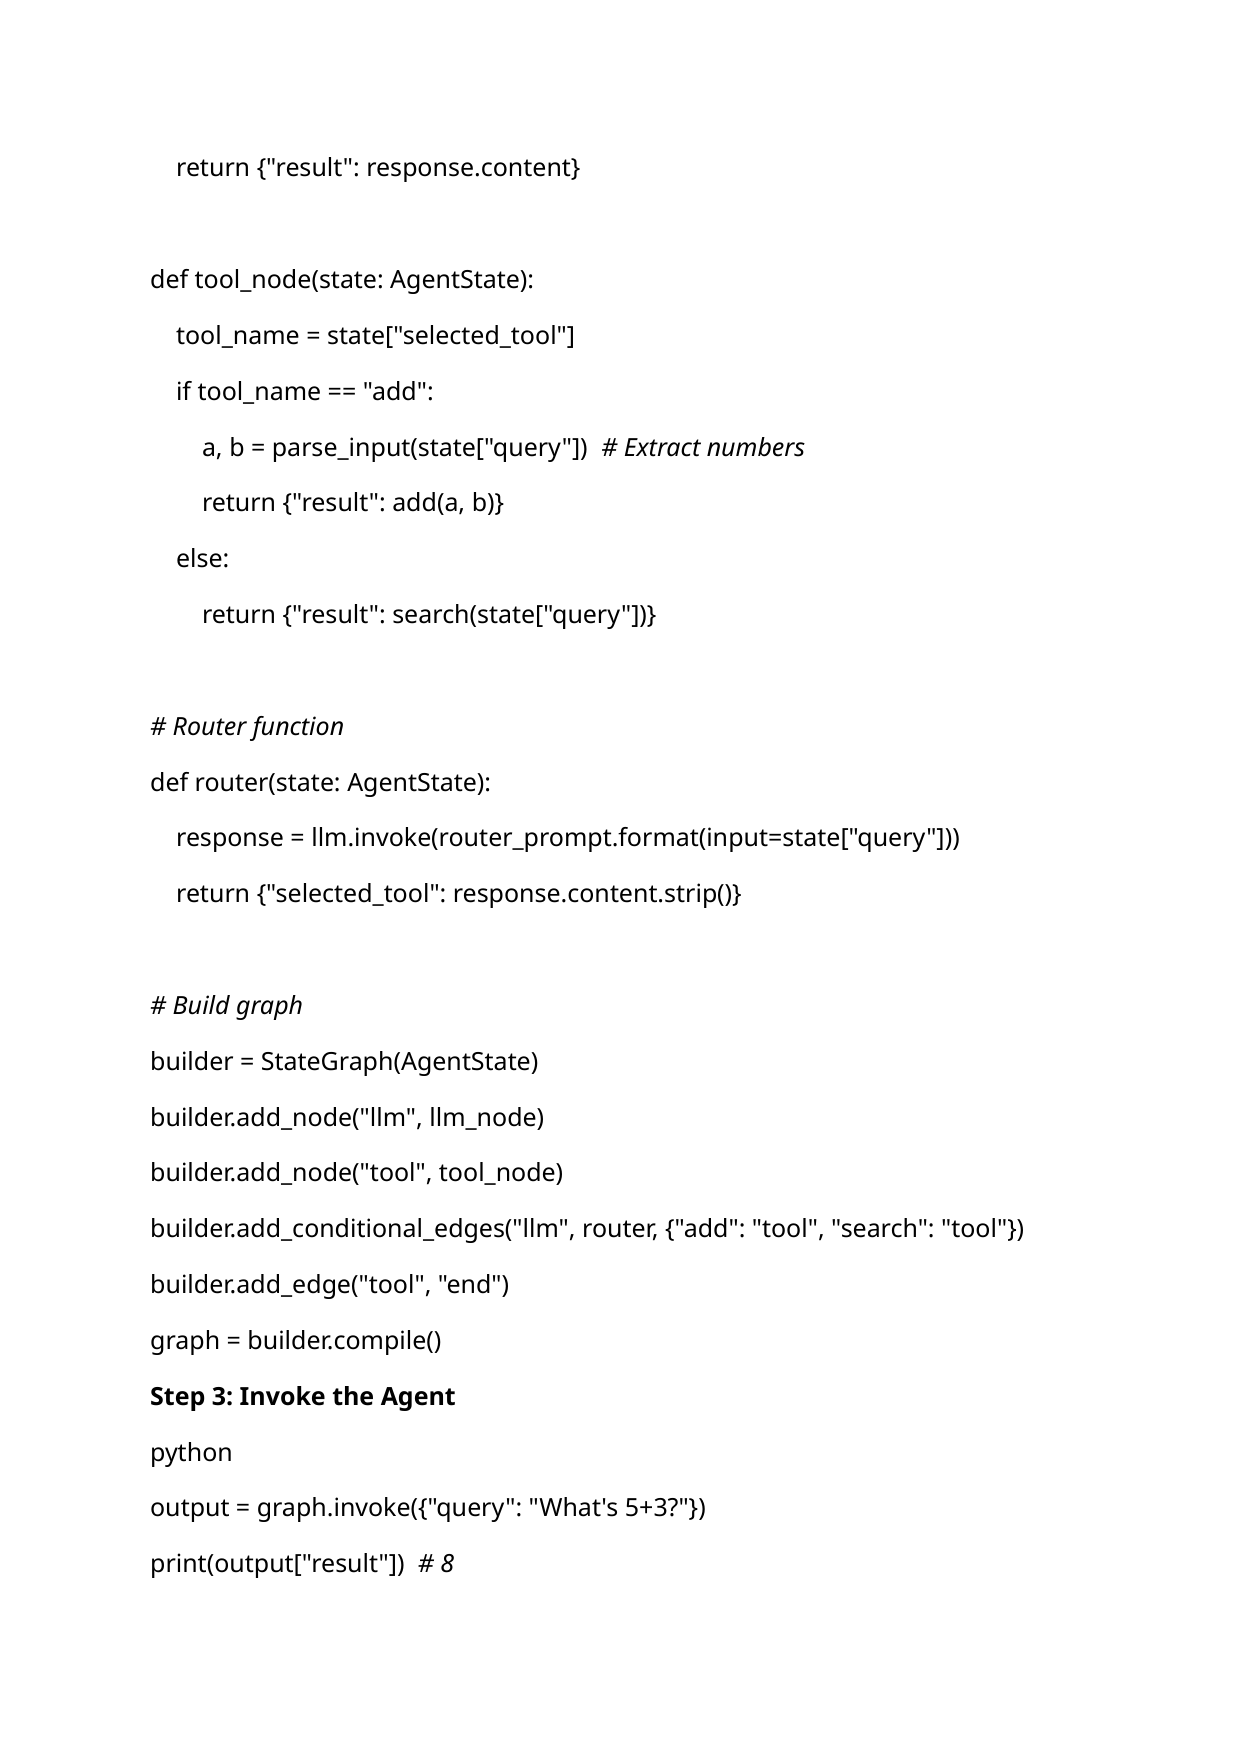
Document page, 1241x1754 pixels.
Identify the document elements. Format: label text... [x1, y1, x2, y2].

text # Router function [150, 708, 1090, 742]
text return {"result": response.content} [150, 150, 1090, 184]
text else: [150, 541, 1090, 575]
text output = graph.invoke({"query": "What's 5+3?"}) [150, 1490, 1090, 1524]
text builder.add_node("tool", tool_node) [150, 1155, 1090, 1189]
text builder = StateGraph(AgentState) [150, 1043, 1090, 1077]
text return {"selected_tool": response.content.strip()} [150, 876, 1090, 910]
text Step 3: Invoke the Agent [150, 1378, 1090, 1412]
text builder.add_edge("tool", "end") [150, 1267, 1090, 1301]
text print(output["result"]) # 8 [150, 1546, 1090, 1580]
text return {"result": add(a, b)} [150, 485, 1090, 519]
text response = llm.invoke(router_prompt.format(input=state["query"])) [150, 820, 1090, 854]
text def tool_node(state: AgentState): [150, 262, 1090, 296]
text builder.add_conditional_edges("llm", router, {"add": "tool", "search": "tool"}) [150, 1211, 1090, 1245]
text # Build graph [150, 987, 1090, 1022]
text return {"result": search(state["query"])} [150, 597, 1090, 631]
text python [150, 1434, 1090, 1468]
text def router(state: AgentState): [150, 764, 1090, 798]
text a, b = parse_input(state["query"]) # Extract numbers [150, 429, 1090, 463]
text graph = builder.compile() [150, 1322, 1090, 1357]
text tool_name = state["selected_tool"] [150, 317, 1090, 352]
text if tool_name == "add": [150, 373, 1090, 407]
text builder.add_node("llm", llm_node) [150, 1099, 1090, 1133]
